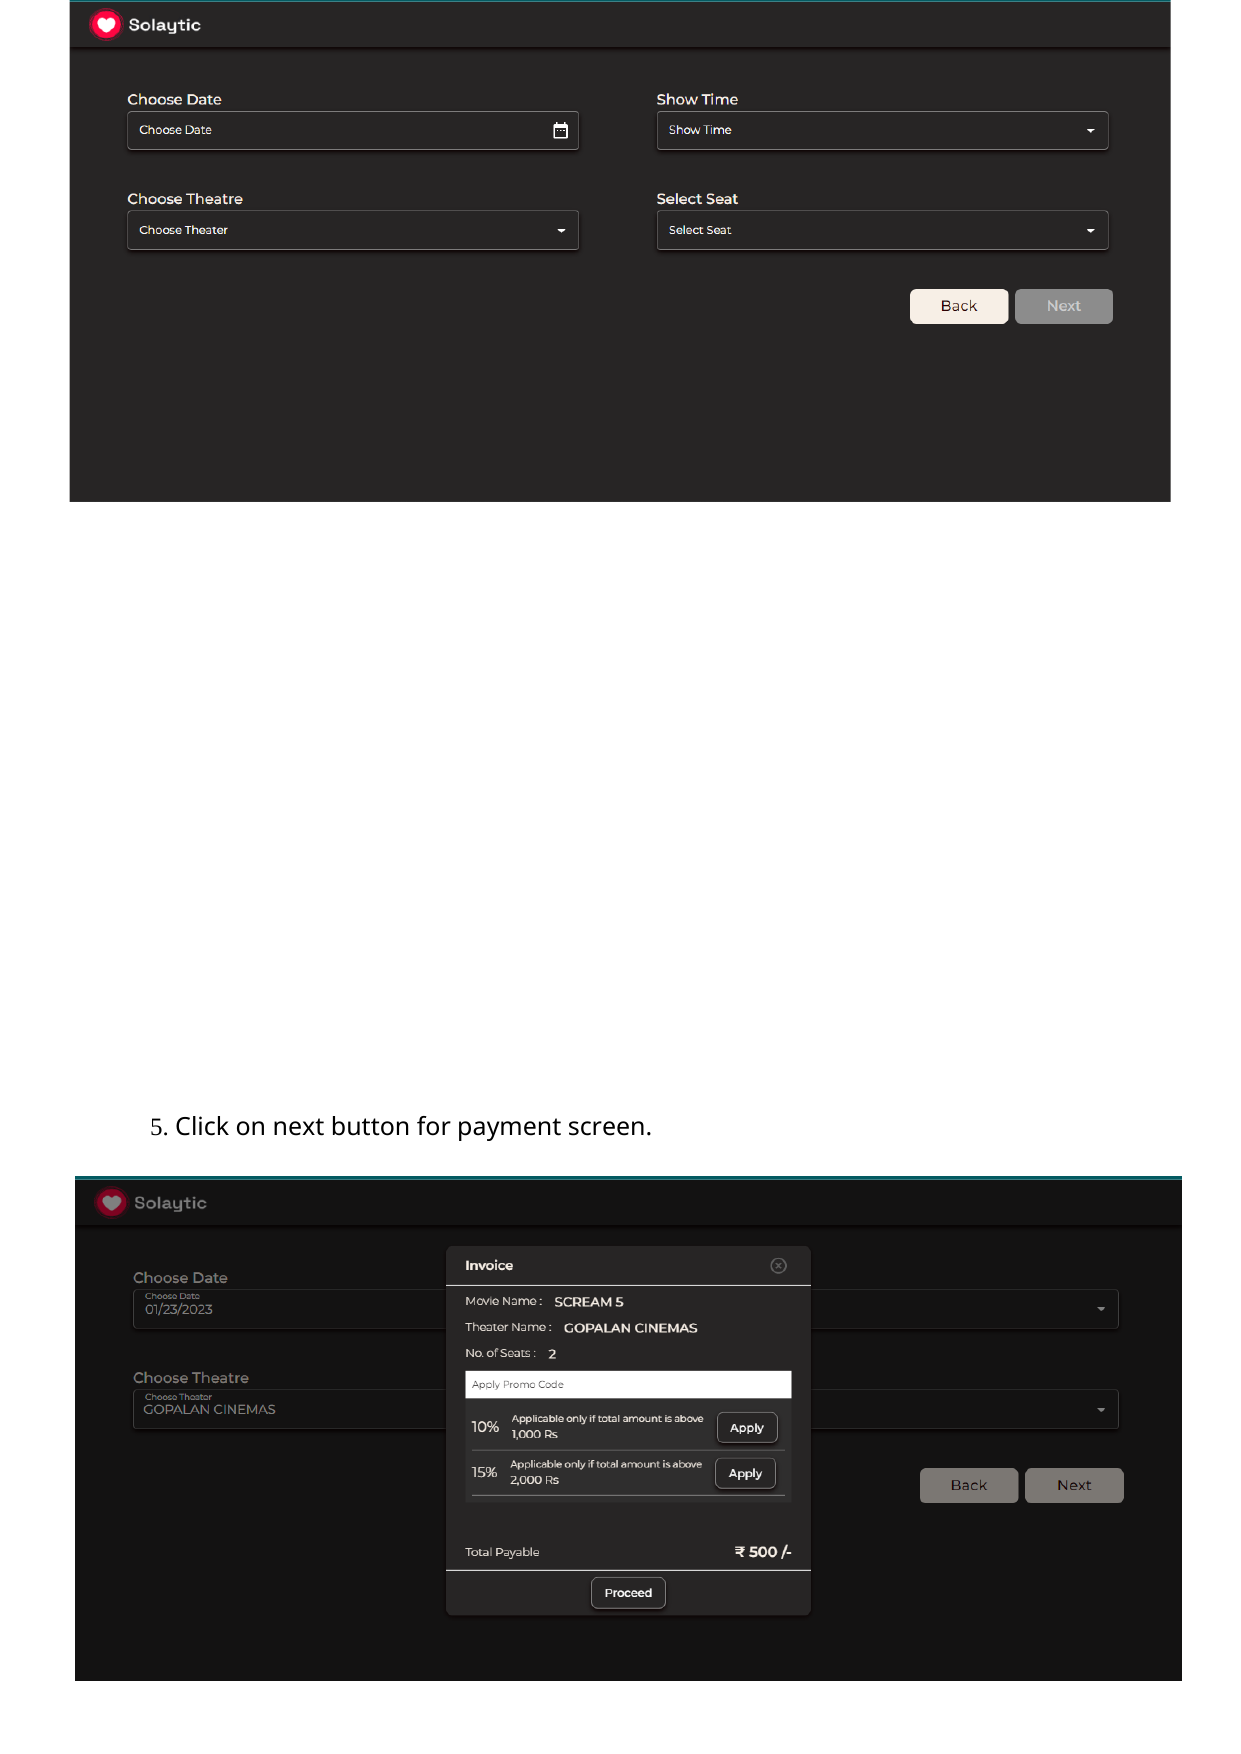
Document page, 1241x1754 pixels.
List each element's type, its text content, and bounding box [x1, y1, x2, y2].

picture [75, 1176, 1182, 1681]
picture [69, 0, 1171, 502]
text 5. Click on next button for payment screen. [75, 1108, 1240, 1142]
